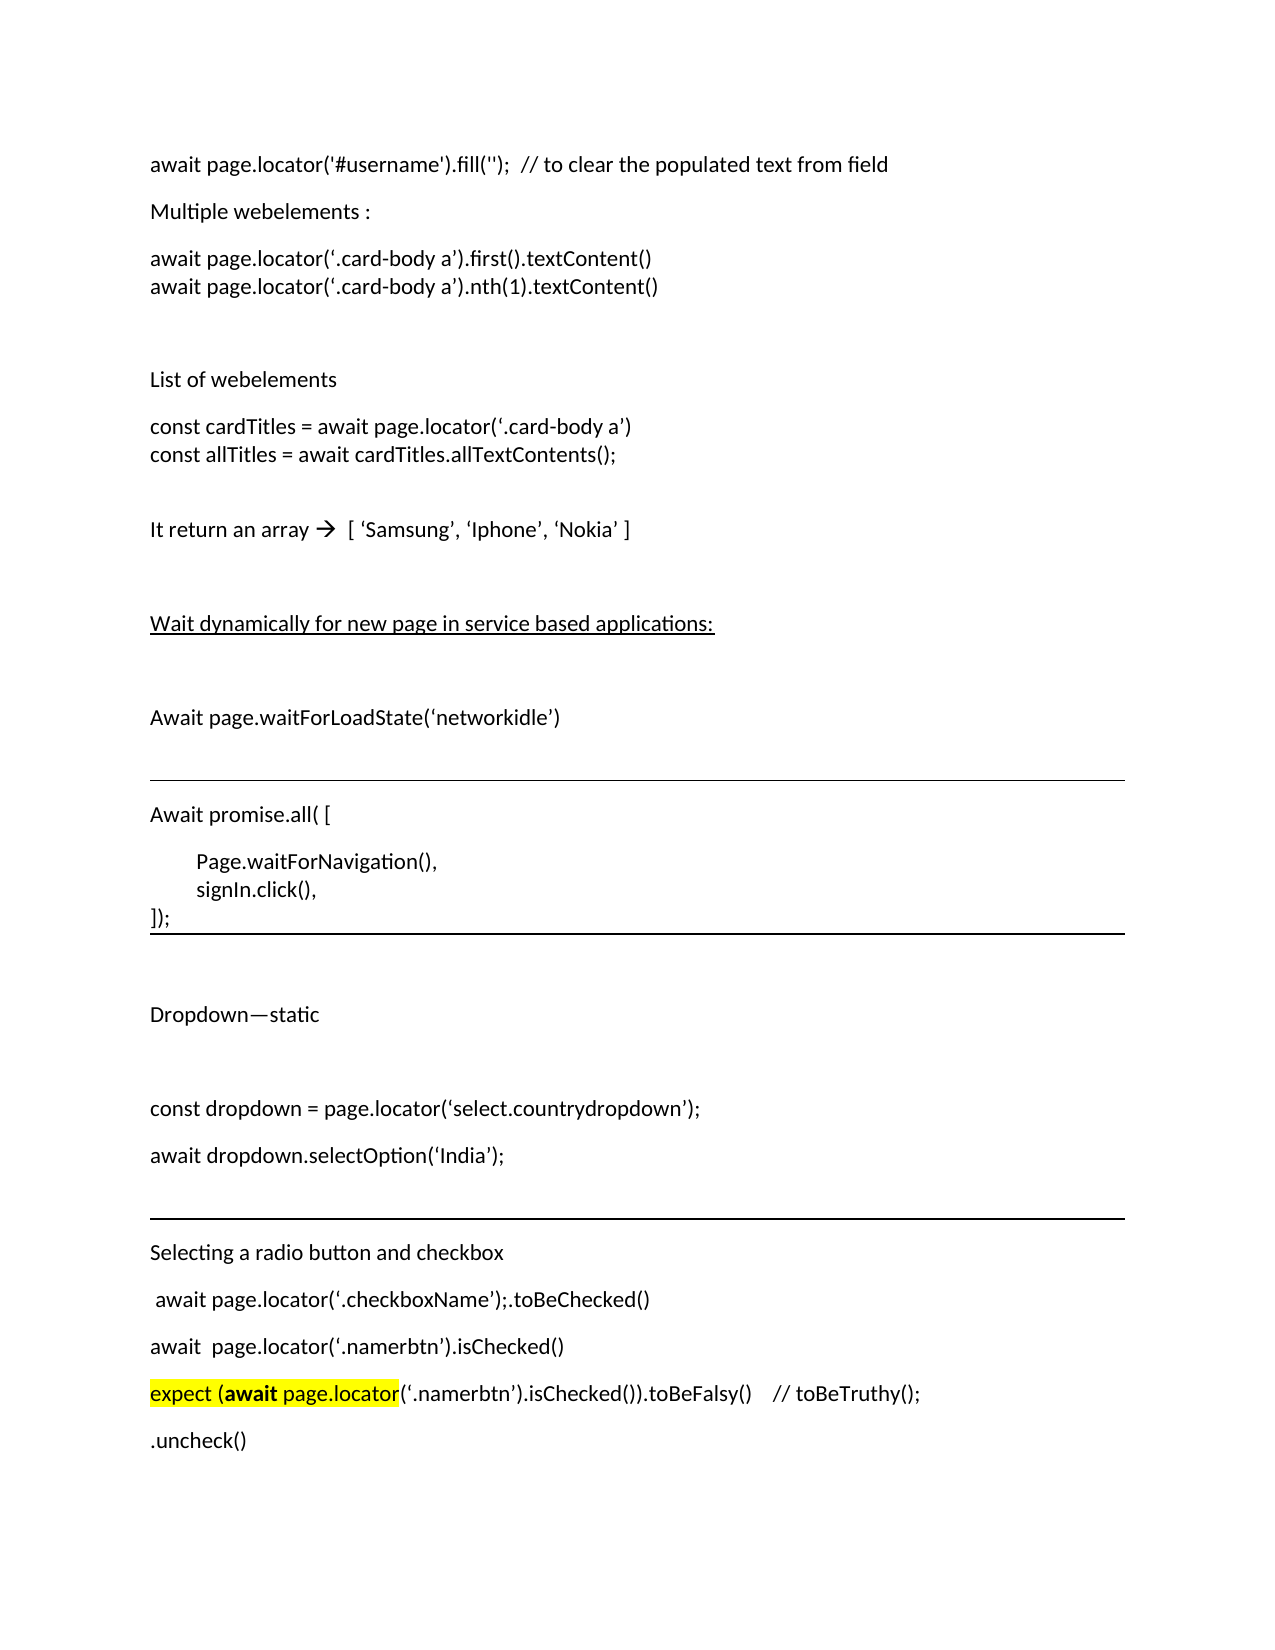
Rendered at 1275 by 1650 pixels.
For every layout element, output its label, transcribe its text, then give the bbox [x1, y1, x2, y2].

text It return an array [ ‘Samsung’, ‘Iphone’, ‘Nokia’ ] [150, 515, 1125, 543]
text expect (await page.locator(‘.namerbtn’).isChecked()).toBeFalsy() // toBeTruthy(); [399, 1379, 1125, 1407]
text Await promise.all( [ [150, 800, 1125, 828]
text await page.locator(‘.card-body a’).nth(1).textContent() [150, 272, 1125, 300]
text Wait dynamically for new page in service based applications: [150, 609, 1125, 637]
text Multiple webelements : [150, 197, 1125, 225]
text const dropdown = page.locator(‘select.countrydropdown’); [150, 1094, 1125, 1122]
text .uncheck() [150, 1426, 1125, 1454]
text await page.locator('#username').fill(''); // to clear the populated text from field [150, 150, 1125, 178]
text await page.locator(‘.namerbtn’).isChecked() [150, 1332, 1125, 1360]
text const cardTitles = await page.locator(‘.card-body a’) [150, 412, 1125, 440]
text signIn.click(), [150, 875, 1125, 903]
text await dropdown.selectOption(‘India’); [150, 1141, 1125, 1169]
text Await page.waitForLoadState(‘networkidle’) [150, 703, 1125, 731]
text Selecting a radio button and checkbox [150, 1238, 1125, 1267]
text List of webelements [150, 366, 1125, 393]
text ]); [150, 903, 1125, 933]
text await page.locator(‘.checkboxName’);.toBeChecked() [150, 1285, 1125, 1313]
text const allTitles = await cardTitles.allTextContents(); [150, 440, 1125, 468]
text Page.waitForNavigation(), [150, 847, 1125, 875]
text Dropdown—static [150, 1001, 1125, 1028]
text await page.locator(‘.card-body a’).first().textContent() [150, 244, 1125, 272]
